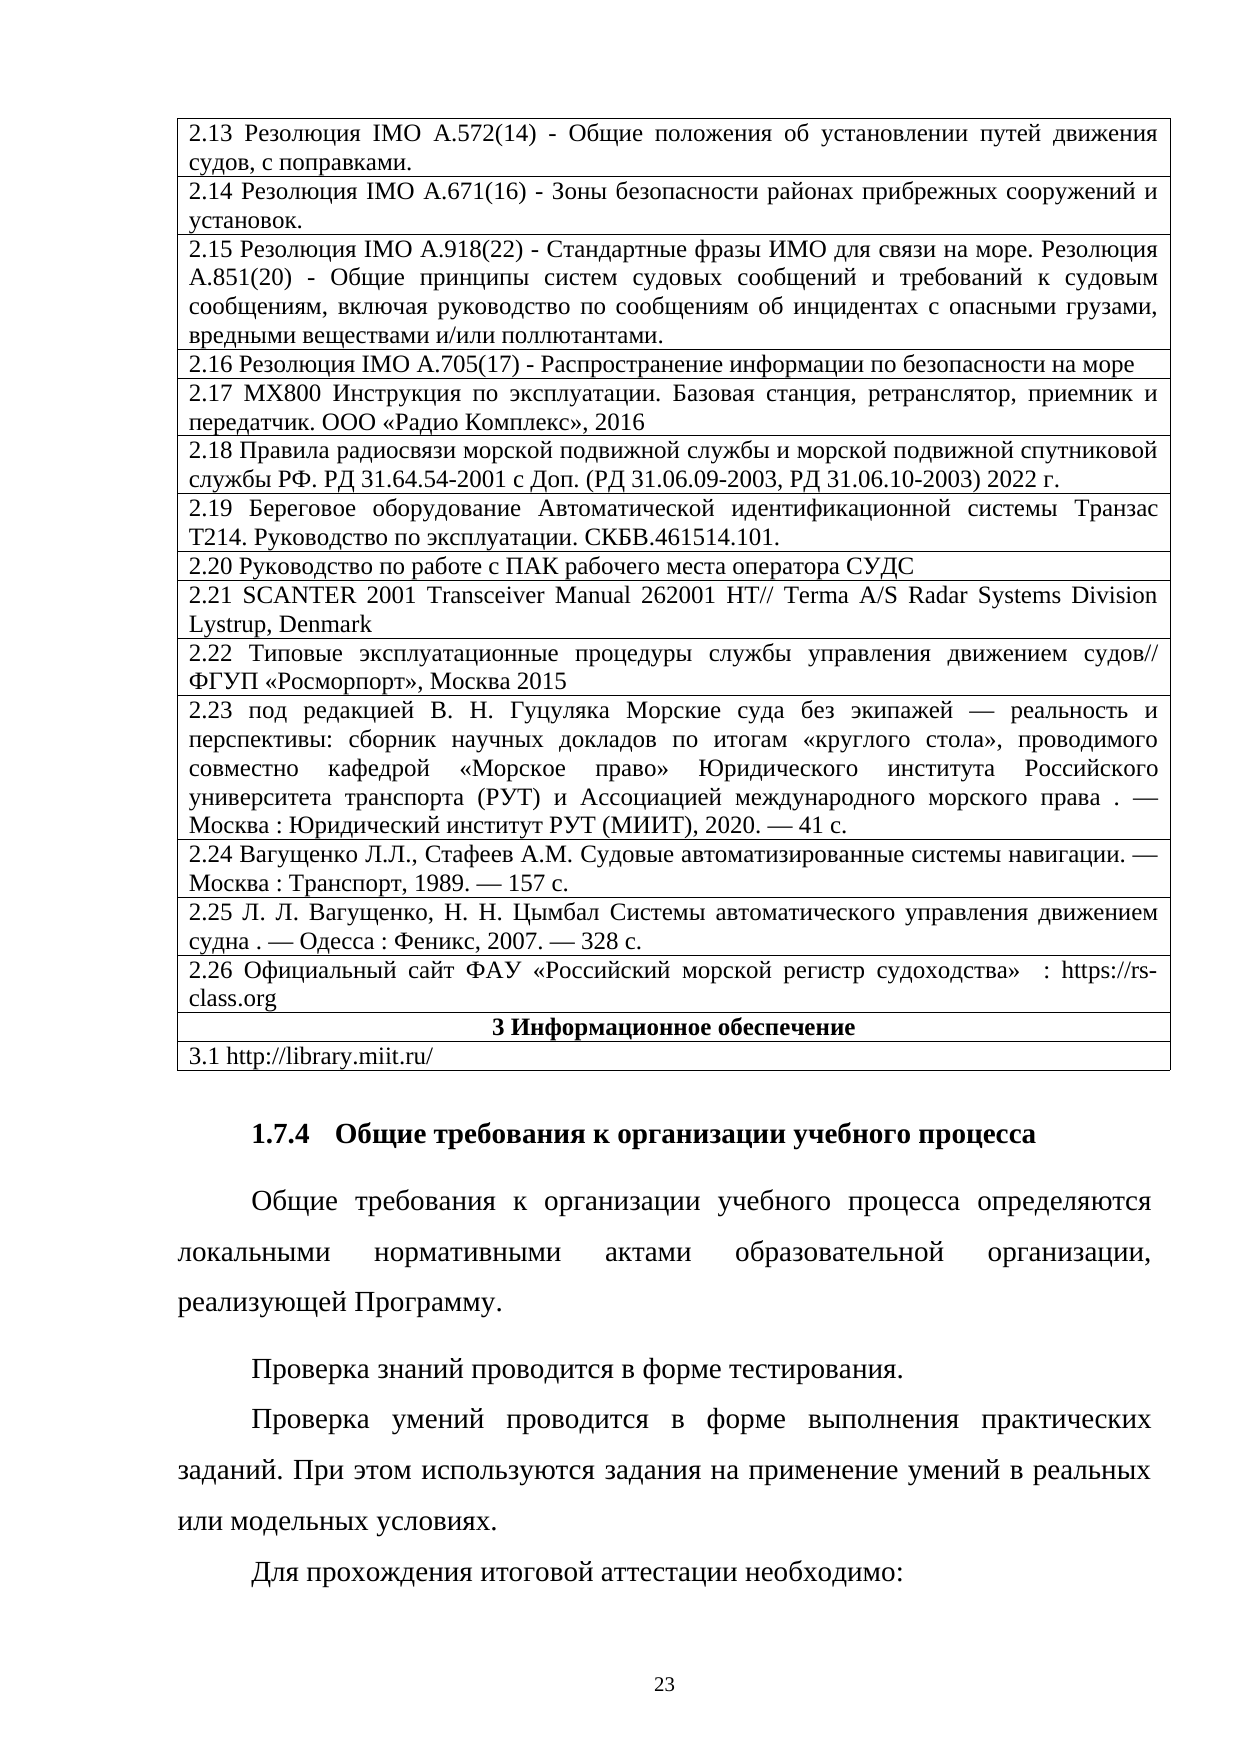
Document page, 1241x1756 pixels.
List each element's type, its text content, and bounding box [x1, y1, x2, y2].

table_cell 2.13 Резолюция IMO А.572(14) - Общие положения об установлении путей движения судов, с поправками. [178, 119, 1170, 176]
table_cell 2.14 Резолюция IMO А.671(16) - Зоны безопасности районах прибрежных сооружений и установок. [178, 177, 1170, 233]
table_cell 2.25 Л. Л. Вагущенко, Н. Н. Цымбал Системы автоматического управления движением судна . — Одесса : Феникс, 2007. — 328 с. [178, 898, 1170, 954]
text Для прохождения итоговой аттестации необходимо: [177, 1554, 1152, 1588]
table_cell 2.24 Вагущенко Л.Л., Стафеев А.М. Судовые автоматизированные системы навигации. — Москва : Транспорт, 1989. — 157 с. [178, 840, 1170, 897]
table_cell 2.20 Руководство по работе с ПАК рабочего места оператора СУДС [178, 552, 1170, 580]
table_cell 2.21 SCANTER 2001 Transceiver Мanual 262001 HT// Terma A/S Radar Systems Division Lystrup, Denmark [178, 581, 1170, 637]
table_cell 2.17 MX800 Инструкция по эксплуатации. Базовая станция, ретранслятор, приемник и передатчик. ООО «Радио Комплекс», 2016 [178, 379, 1170, 435]
text Проверка умений проводится в форме выполнения практических заданий. При этом используются задания на применение умений в реальных или модельных условиях. [177, 1401, 1152, 1536]
table_cell 2.23 под редакцией В. Н. Гуцуляка Морские суда без экипажей ― реальность и перспективы: сборник научных докладов по итогам «круглого стола», проводимого совместно кафедрой «Морское право» Юридического института Российского университета транспорта (РУТ) и Ассоциацией международного морского права . — Москва : Юридический институт РУТ (МИИТ), 2020. — 41 с. [178, 696, 1170, 839]
text Проверка знаний проводится в форме тестирования. [177, 1351, 1152, 1384]
text Общие требования к организации учебного процесса определяются локальными нормативными актами образовательной организации, реализующей Программу. [177, 1183, 1152, 1318]
table_cell 3 Информационное обеспечение [178, 1013, 1170, 1041]
table_cell 2.18 Правила радиосвязи морской подвижной службы и морской подвижной спутниковой службы РФ. РД 31.64.54-2001 с Доп. (РД 31.06.09-2003, РД 31.06.10-2003) 2022 г. [178, 436, 1170, 493]
subtitle Общие требования к организации учебного процесса [177, 1116, 1152, 1150]
table_cell 2.15 Резолюция IMO А.918(22) - Стандартные фразы ИМО для связи на море. Резолюция А.851(20) - Общие принципы систем судовых сообщений и требований к судовым сообщениям, включая руководство по сообщениям об инцидентах с опасными грузами, вредными веществами и/или поллютантами. [178, 235, 1170, 349]
table_cell 2.22 Типовые эксплуатационные процедуры службы управления движением судов// ФГУП «Росморпорт», Москва 2015 [178, 639, 1170, 695]
table_cell 2.16 Резолюция IMO А.705(17) - Распространение информации по безопасности на море [178, 350, 1170, 378]
table_cell 3.1 http://library.miit.ru/ [178, 1042, 1170, 1070]
table_cell 2.26 Официальный сайт ФАУ «Российский морской регистр судоходства» : https://rs- class.org [178, 956, 1170, 1012]
table_cell 2.19 Береговое оборудование Автоматической идентификационной системы Транзас Т214. Руководство по эксплуатации. СКБВ.461514.101. [178, 494, 1170, 551]
